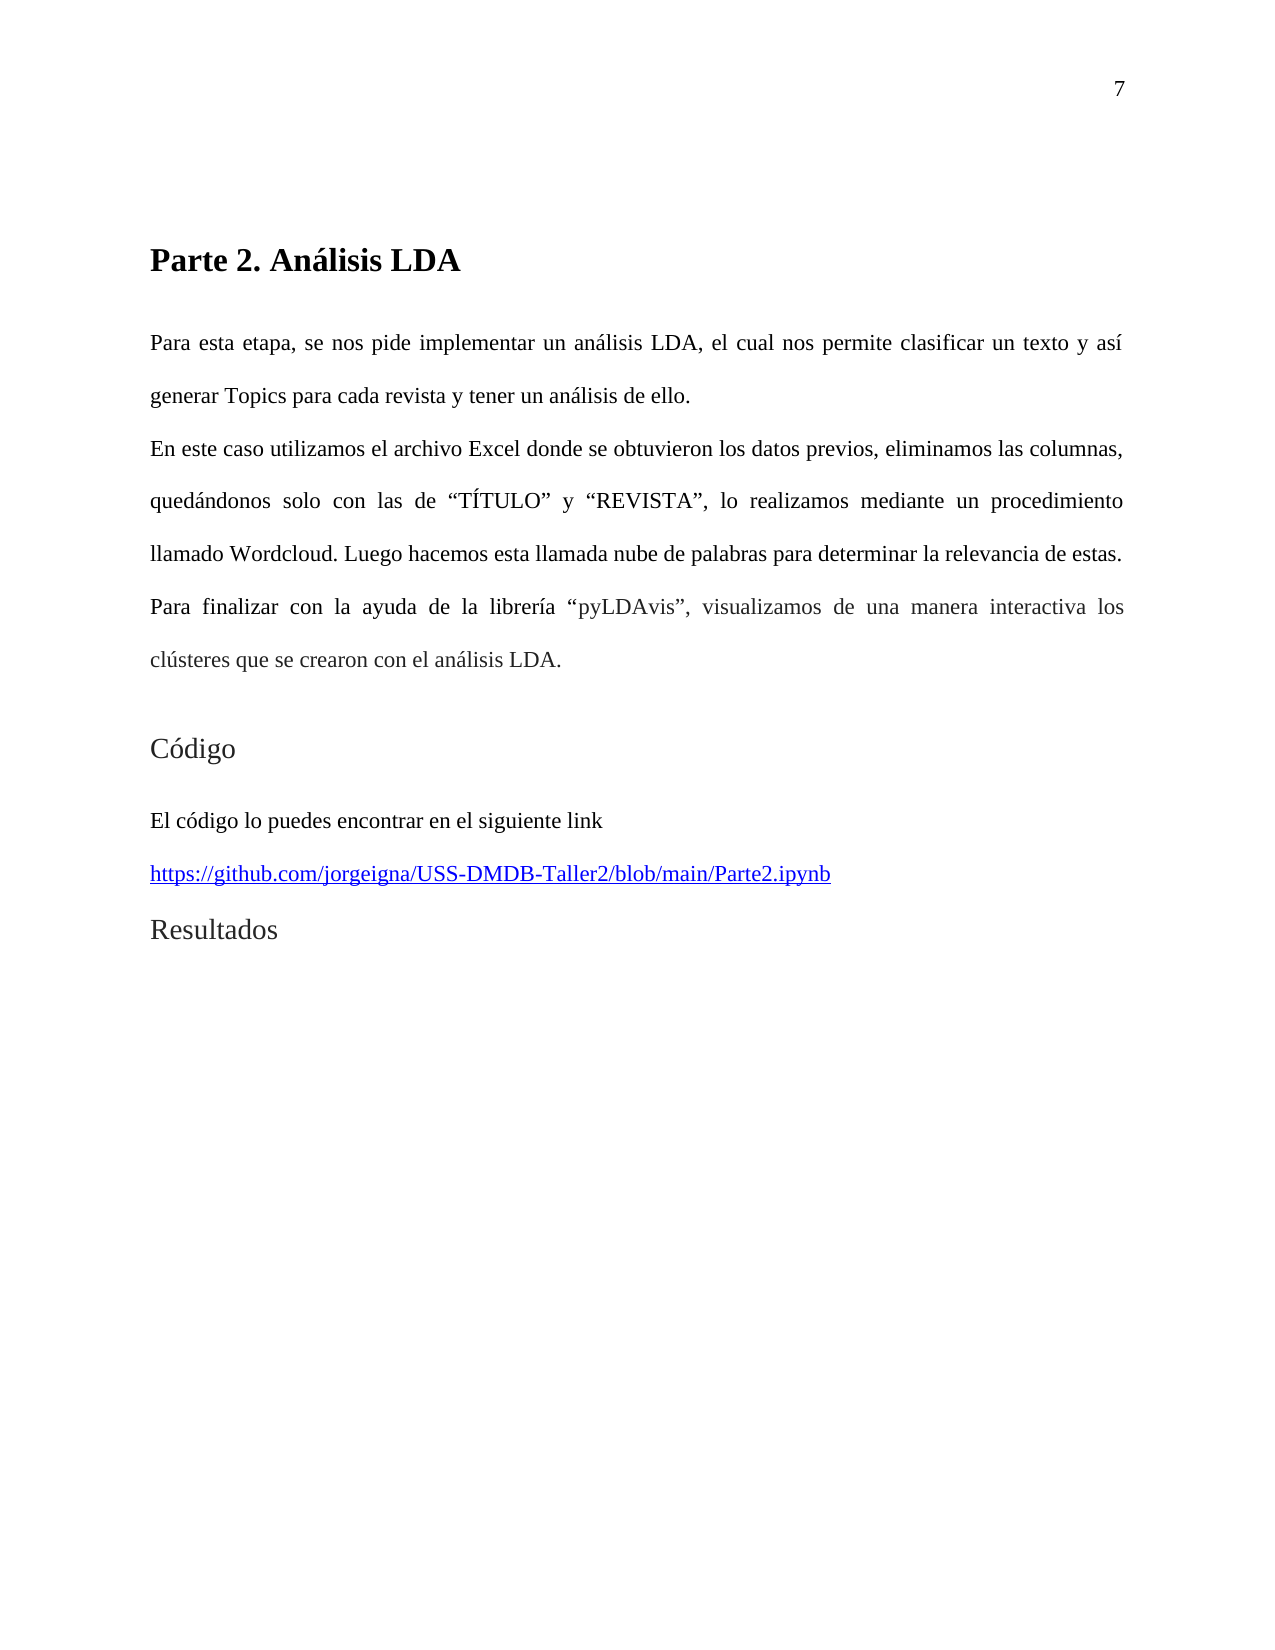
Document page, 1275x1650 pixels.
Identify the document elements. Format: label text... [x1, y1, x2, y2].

subtitle Parte 2. Análisis LDA [150, 240, 1125, 278]
subtitle Código [150, 732, 1125, 765]
text En este caso utilizamos el archivo Excel donde se obtuvieron los datos previos, eliminamos las columnas, quedándonos solo con las de “TÍTULO” y “REVISTA”, lo realizamos mediante un procedimiento llamado Wordcloud. Luego hacemos esta llamada nube de palabras para determinar la relevancia de estas. [150, 435, 1125, 567]
text https://github.com/jorgeigna/USS-DMDB-Taller2/blob/main/Parte2.ipynb [150, 860, 1125, 886]
text Para finalizar con la ayuda de la librería “pyLDAvis”, visualizamos de una manera interactiva los clústeres que se crearon con el análisis LDA. [150, 593, 1125, 672]
text Resultados [150, 912, 1125, 946]
text El código lo puedes encontrar en el siguiente link [150, 807, 1125, 833]
text Para esta etapa, se nos pide implementar un análisis LDA, el cual nos permite clasificar un texto y así generar Topics para cada revista y tener un análisis de ello. [150, 329, 1125, 408]
